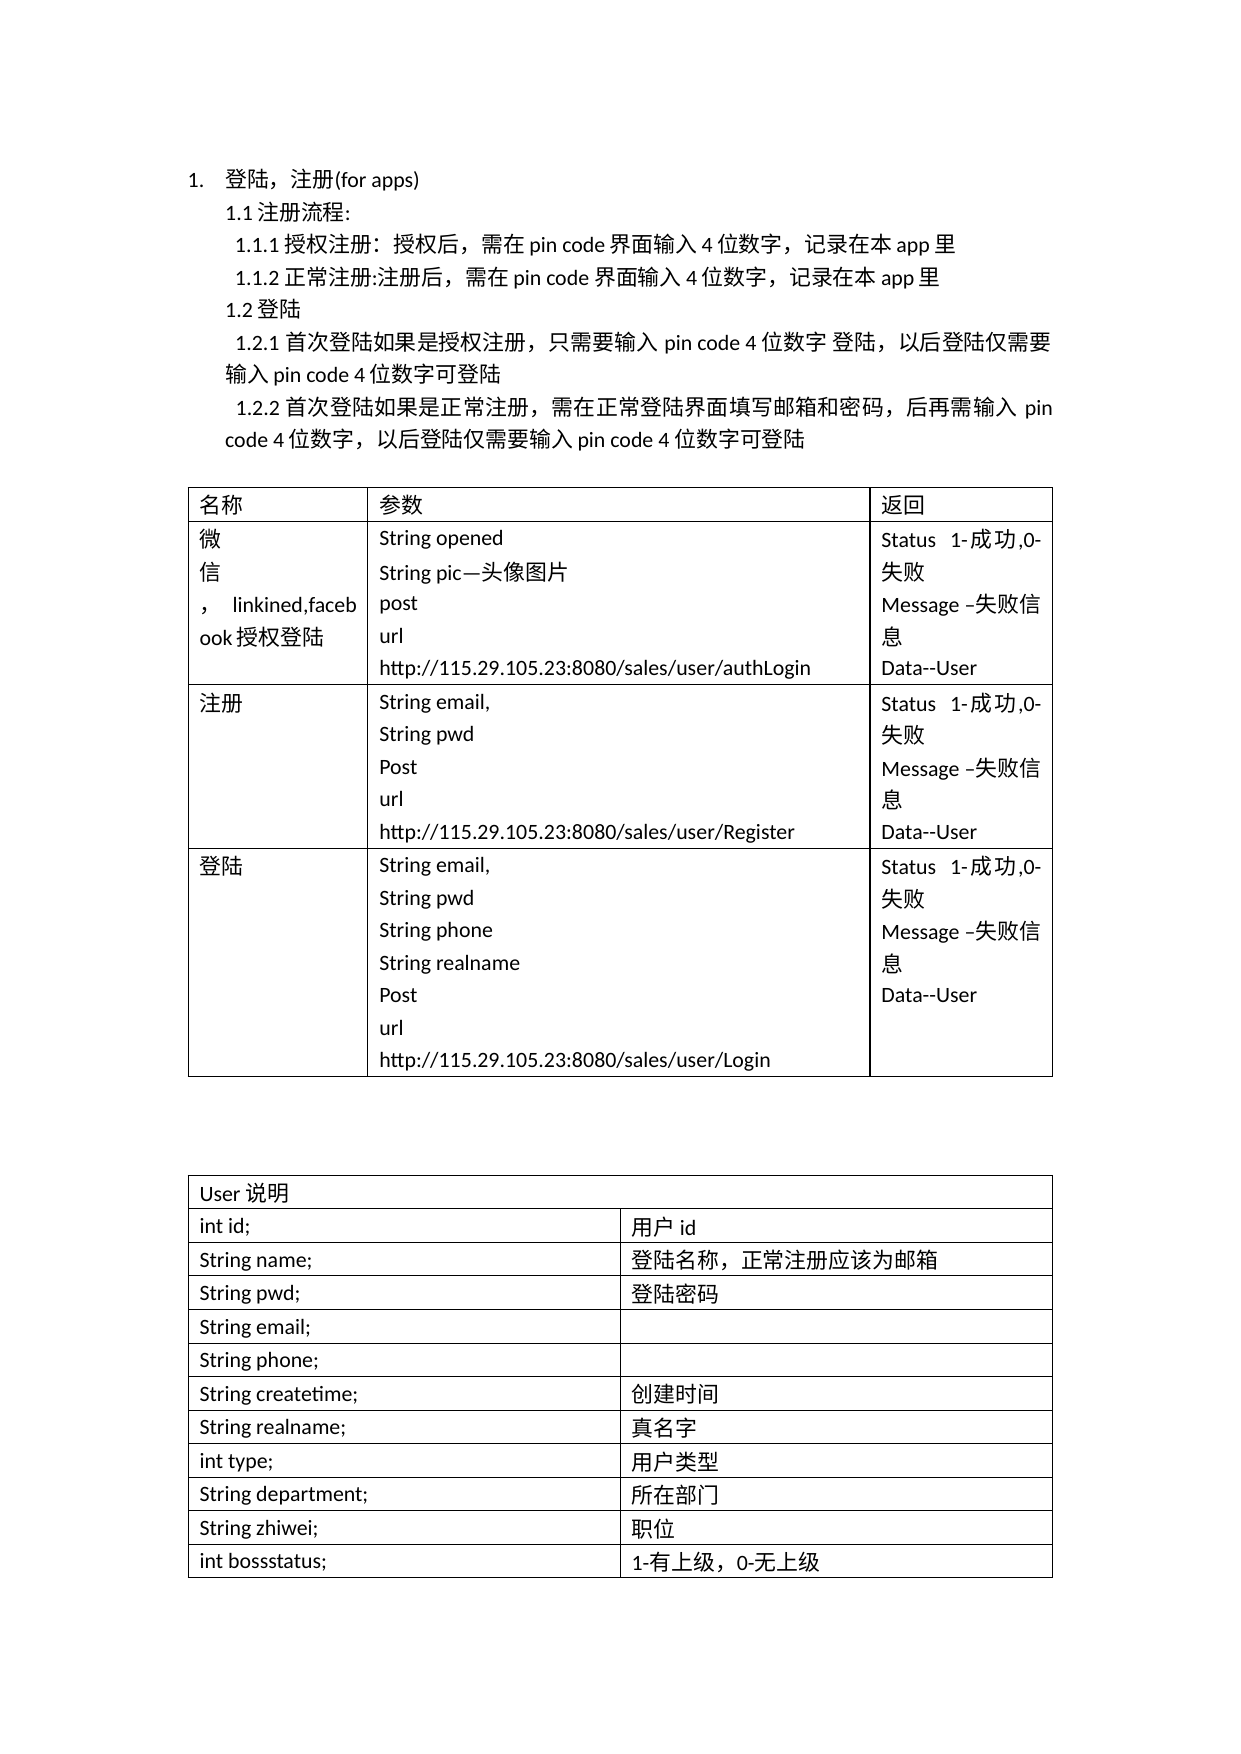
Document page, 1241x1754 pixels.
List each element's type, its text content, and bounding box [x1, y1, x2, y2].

table_cell String email, String pwd Post url http://115.29.105.23:8080/sales/user/Register [368, 685, 869, 848]
table_header 参数 [368, 488, 869, 521]
table_cell String pwd; [189, 1276, 620, 1309]
table_cell 所在部门 [621, 1478, 1052, 1510]
table_cell Status 1-成功,0-失败 Message –失败信息 Data--User [871, 849, 1052, 1076]
list 1.2.1 首次登陆如果是授权注册，只需要输入pin code 4位数字 登陆，以后登陆仅需要输入pin code 4位数字可登陆 [225, 324, 1053, 389]
table_cell int type; [189, 1444, 620, 1477]
table_cell String phone; [189, 1344, 620, 1376]
table_cell String opened String pic—头像图片 post url http://115.29.105.23:8080/sales/user/authLogin [368, 522, 869, 684]
table_cell 职位 [621, 1511, 1052, 1544]
table_cell String zhiwei; [189, 1511, 620, 1544]
table_cell String department; [189, 1478, 620, 1510]
list 1.2 登陆 [225, 292, 1053, 324]
table_cell int bossstatus; [189, 1545, 620, 1577]
table_cell 登陆密码 [621, 1276, 1052, 1309]
list 1.1注册流程: [225, 194, 1053, 227]
table_cell int id; [189, 1209, 620, 1242]
table_header 名称 [189, 488, 367, 521]
table_cell Status 1-成功,0-失败 Message –失败信息 Data--User [871, 522, 1052, 684]
table_cell [621, 1344, 1052, 1376]
list 1.1.1 授权注册：授权后，需在pin code界面输入4位数字，记录在本app里 [225, 227, 1053, 259]
table_cell 登陆名称，正常注册应该为邮箱 [621, 1243, 1052, 1275]
table_cell 创建时间 [621, 1377, 1052, 1409]
table_header User 说明 [189, 1176, 1052, 1208]
table_cell Status 1-成功,0-失败 Message –失败信息 Data--User [871, 685, 1052, 848]
table_cell String createtime; [189, 1377, 620, 1409]
table_cell 用户类型 [621, 1444, 1052, 1477]
table_cell 真名字 [621, 1411, 1052, 1443]
table_cell String email; [189, 1310, 620, 1342]
table_cell 1-有上级，0-无上级 [621, 1545, 1052, 1577]
table_cell 用户id [621, 1209, 1052, 1242]
table_header 返回 [871, 488, 1052, 521]
table_cell String name; [189, 1243, 620, 1275]
list 登陆，注册(for apps) [187, 162, 1053, 194]
table_cell String email, String pwd String phone String realname Post url http://115.29.105.23:8080/sales/user/Login [368, 849, 869, 1076]
list 1.1.2 正常注册:注册后，需在pin code 界面输入4位数字，记录在本app里 [225, 259, 1053, 292]
table_cell [621, 1310, 1052, 1342]
table_cell String realname; [189, 1411, 620, 1443]
list 1.2.2 首次登陆如果是正常注册，需在正常登陆界面填写邮箱和密码，后再需输入pin code 4位数字，以后登陆仅需要输入pin code 4 位数字可登陆 [225, 389, 1053, 454]
table_cell 微信，linkined,facebook授权登陆 [189, 522, 367, 684]
table_cell 登陆 [189, 849, 367, 1076]
table_cell 注册 [189, 685, 367, 848]
